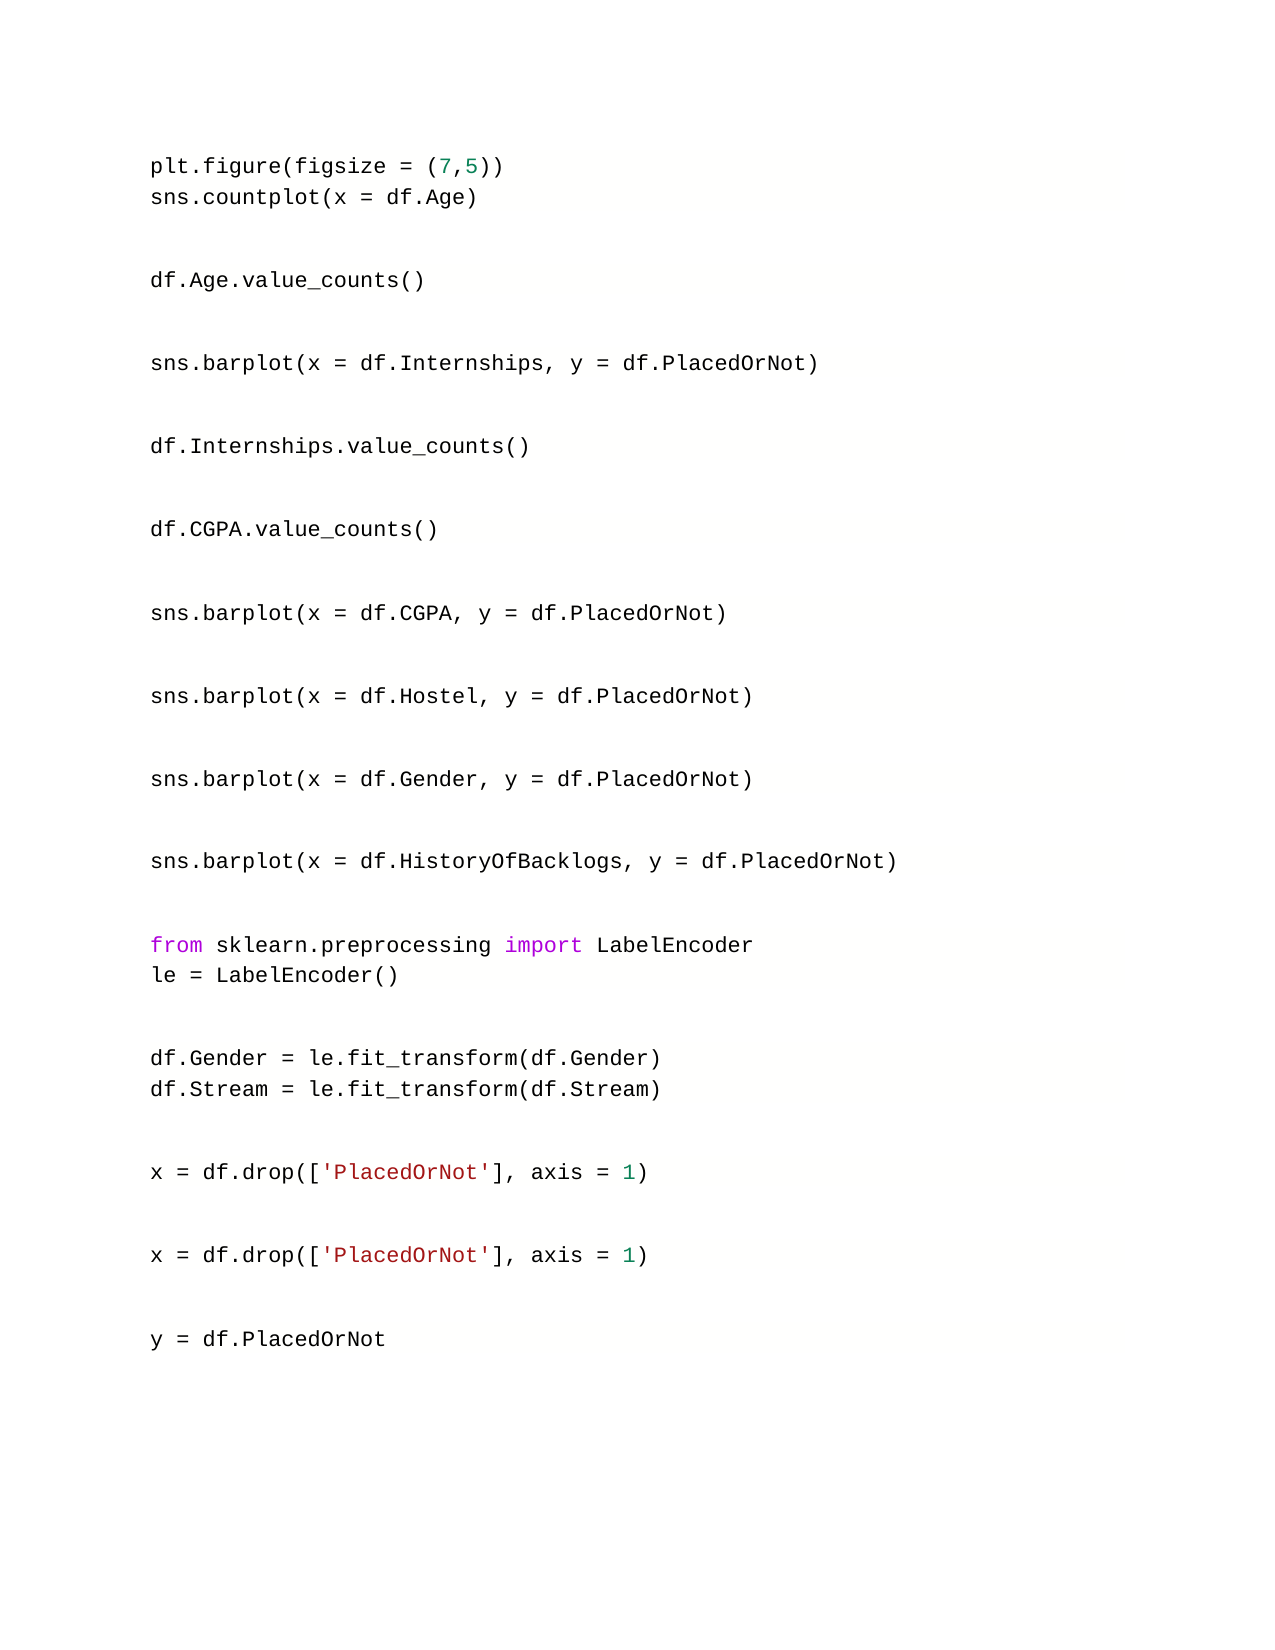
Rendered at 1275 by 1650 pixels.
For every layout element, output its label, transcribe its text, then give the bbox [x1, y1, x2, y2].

text sns.barplot(x = df.Gender, y = df.PlacedOrNot) [150, 763, 1125, 793]
text df.Stream = le.fit_transform(df.Stream) [150, 1072, 1125, 1103]
text from sklearn.preprocessing import LabelEncoder [150, 928, 1125, 959]
text x = df.drop(['PlacedOrNot'], axis = 1) [150, 1156, 1125, 1186]
text df.Age.value_counts() [150, 264, 1125, 294]
text sns.barplot(x = df.CGPA, y = df.PlacedOrNot) [150, 596, 1125, 627]
text df.CGPA.value_counts() [150, 513, 1125, 543]
text plt.figure(figsize = (7,5)) [150, 150, 1125, 180]
text sns.barplot(x = df.HistoryOfBacklogs, y = df.PlacedOrNot) [150, 846, 1125, 875]
text le = LabelEncoder() [150, 959, 1125, 989]
text sns.barplot(x = df.Hostel, y = df.PlacedOrNot) [150, 680, 1125, 710]
text sns.barplot(x = df.Internships, y = df.PlacedOrNot) [150, 347, 1125, 377]
text df.Gender = le.fit_transform(df.Gender) [150, 1042, 1125, 1072]
text y = df.PlacedOrNot [150, 1322, 1125, 1353]
text x = df.drop(['PlacedOrNot'], axis = 1) [150, 1239, 1125, 1269]
text sns.countplot(x = df.Age) [150, 180, 1125, 211]
text df.Internships.value_counts() [150, 430, 1125, 460]
